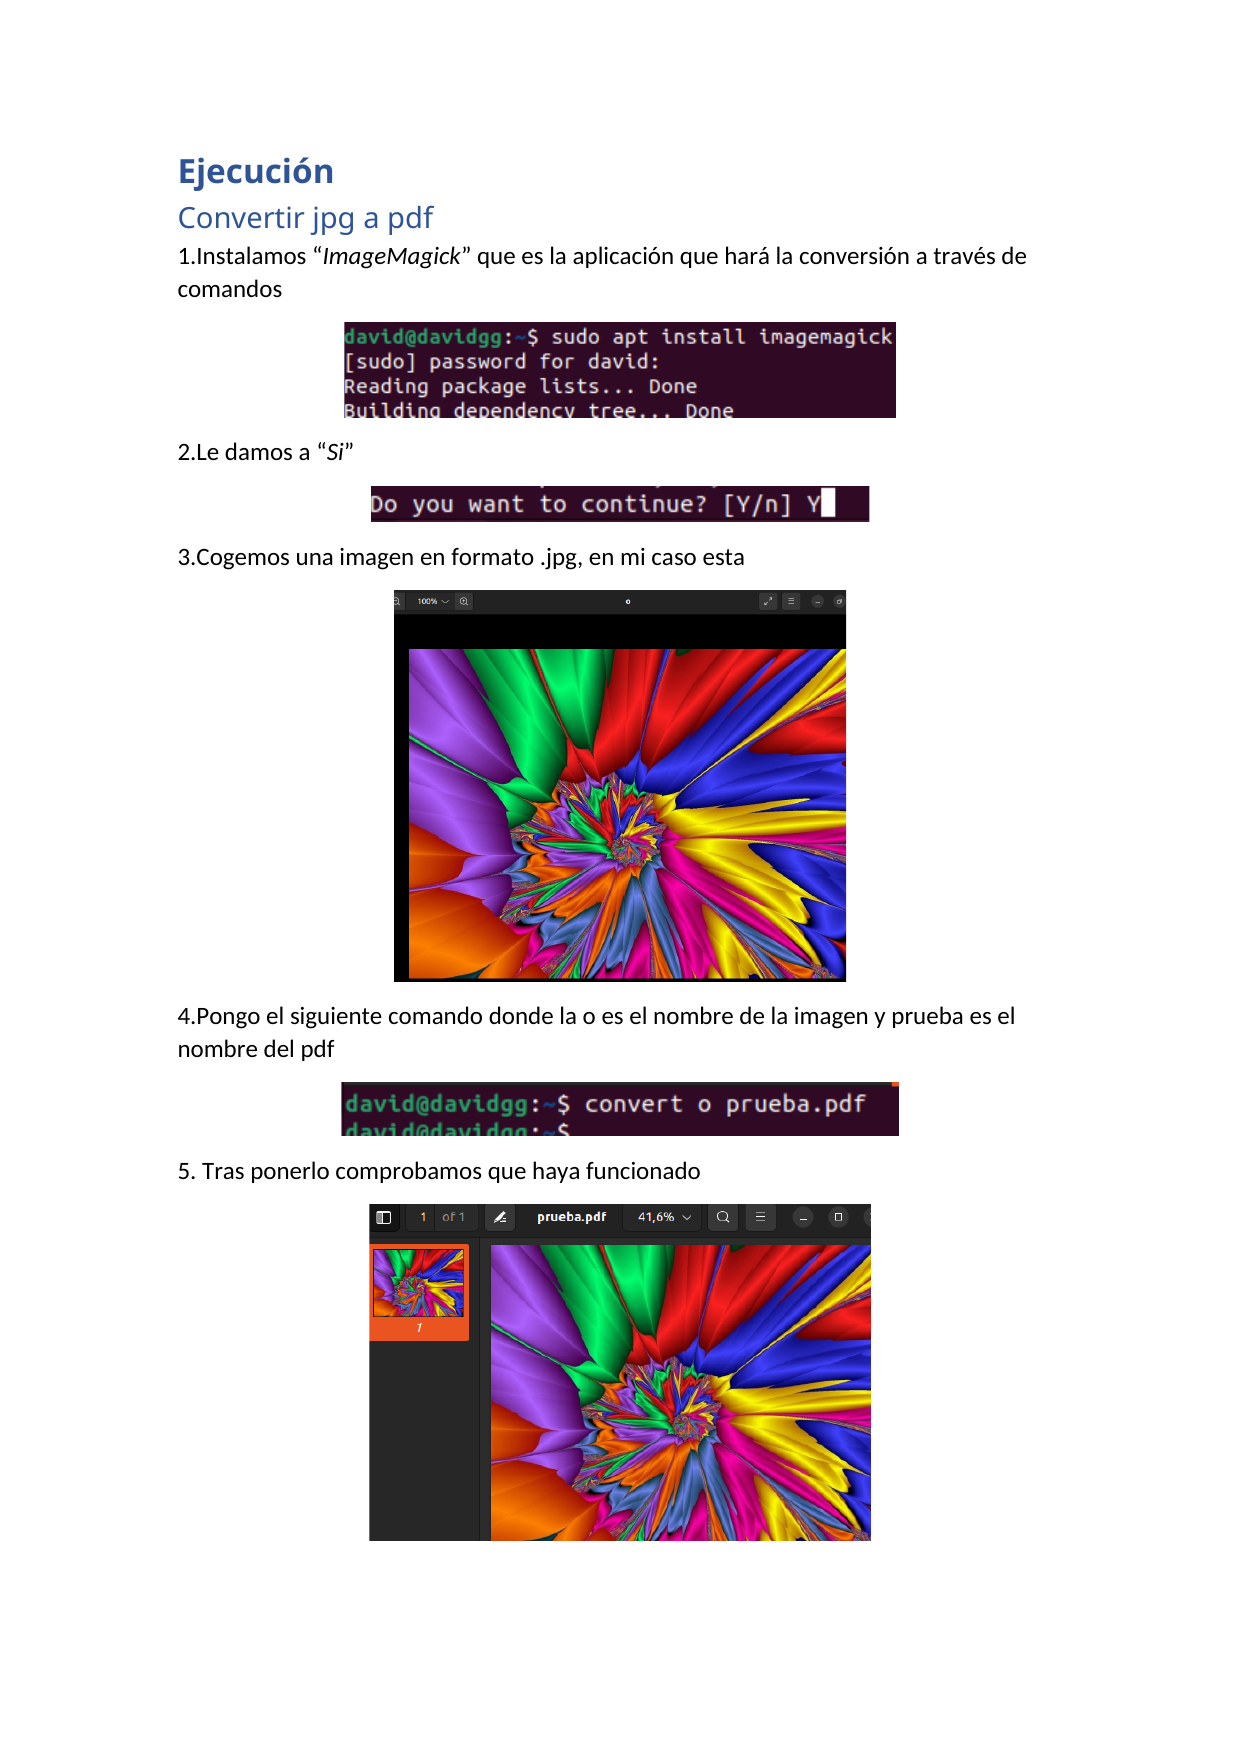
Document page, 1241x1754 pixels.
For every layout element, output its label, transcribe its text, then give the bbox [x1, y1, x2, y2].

text 2.Le damos a “Si” [177, 436, 1063, 467]
picture [344, 322, 896, 418]
subtitle Convertir jpg a pdf [177, 197, 1063, 237]
text 1.Instalamos “ImageMagick” que es la aplicación que hará la conversión a través de comandos [177, 240, 1063, 303]
picture [341, 1082, 899, 1136]
text 4.Pongo el siguiente comando donde la o es el nombre de la imagen y prueba es el nombre del pdf [177, 1000, 1063, 1064]
text 5. Tras ponerlo comprobamos que haya funcionado [177, 1155, 1063, 1185]
picture [371, 486, 870, 522]
subtitle Ejecución [177, 148, 1063, 193]
picture [394, 590, 847, 982]
picture [369, 1204, 871, 1541]
text 3.Cogemos una imagen en formato .jpg, en mi caso esta [177, 541, 1063, 571]
